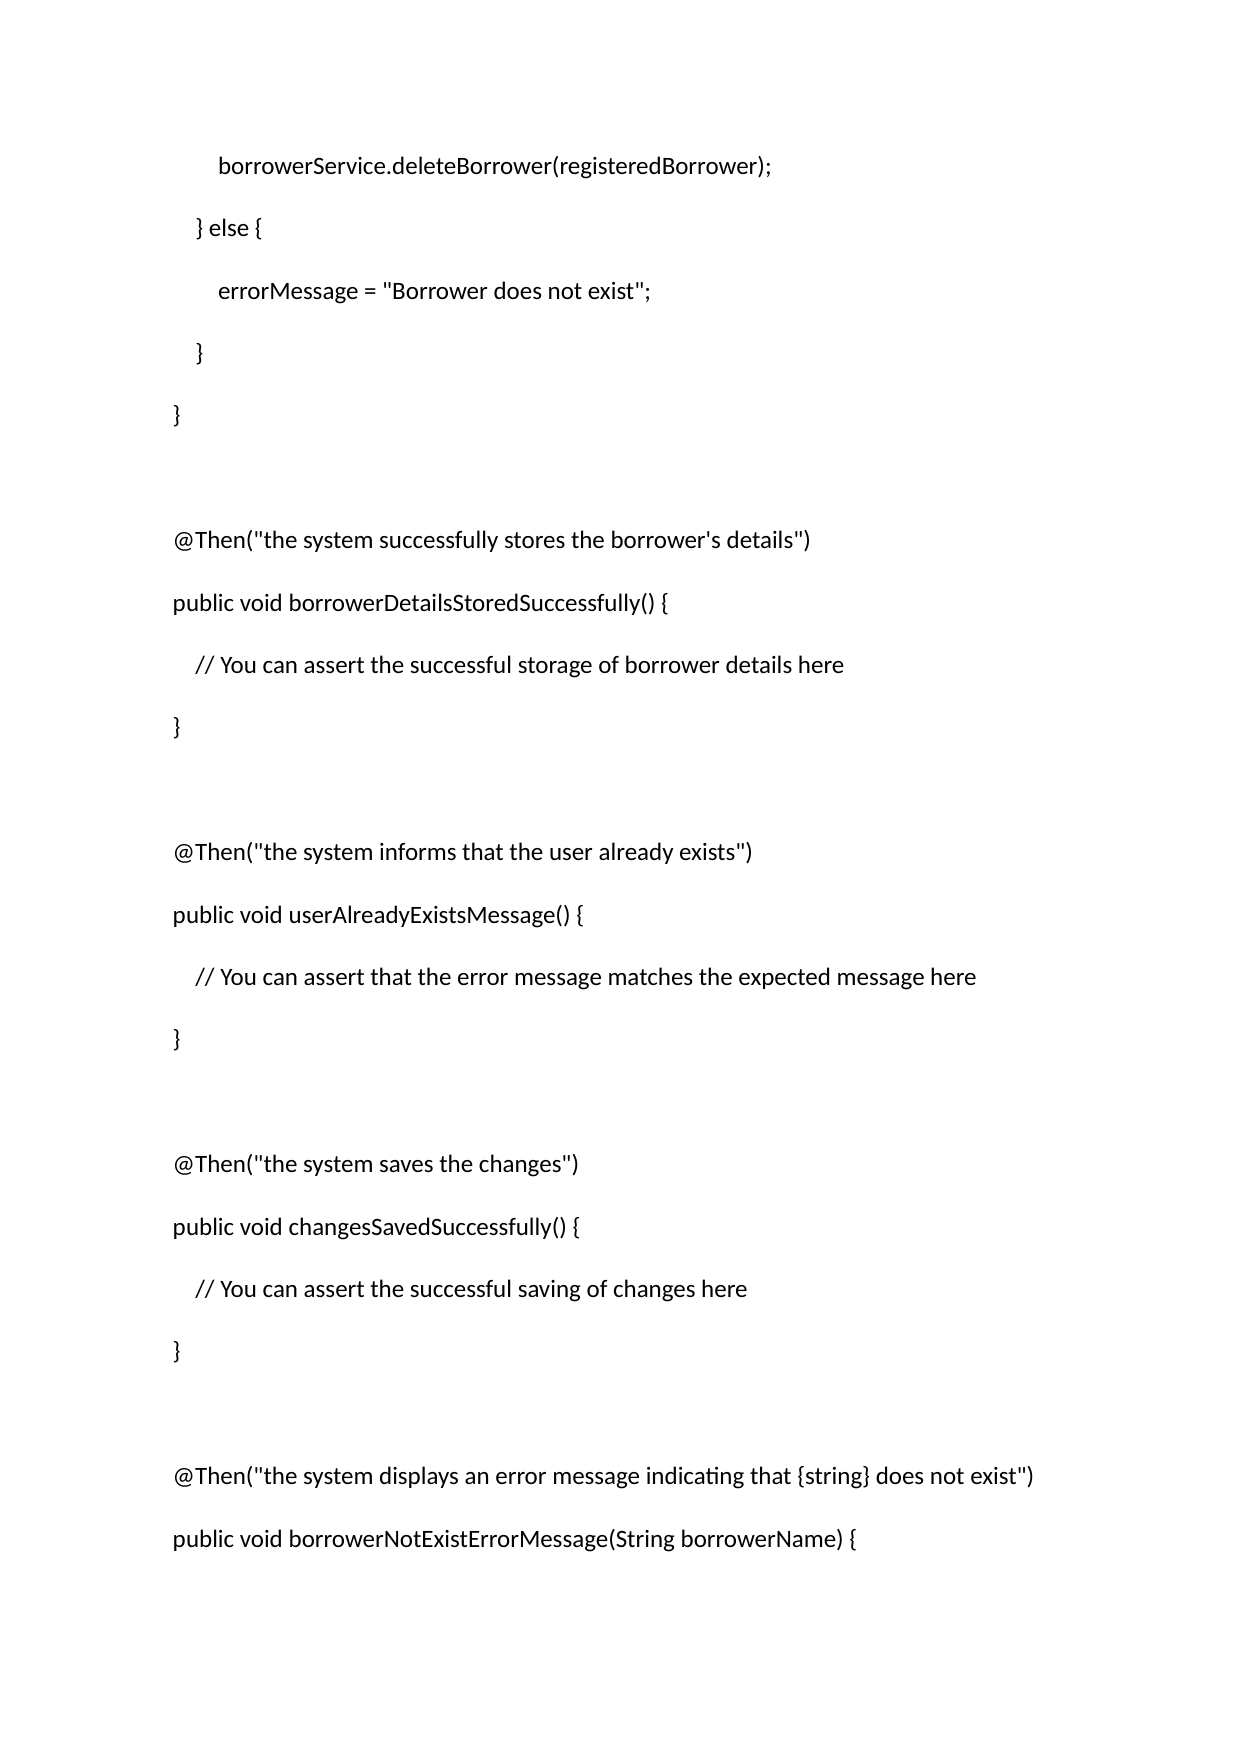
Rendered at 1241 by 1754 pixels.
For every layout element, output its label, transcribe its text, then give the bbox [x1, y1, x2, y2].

text public void borrowerNotExistErrorMessage(String borrowerName) { [150, 1523, 1090, 1553]
text public void userAlreadyExistsMessage() { [150, 899, 1090, 929]
text @Then("the system successfully stores the borrower's details") [150, 524, 1090, 555]
text } [150, 1023, 1090, 1054]
text } [150, 399, 1090, 430]
text @Then("the system informs that the user already exists") [150, 836, 1090, 867]
text // You can assert that the error message matches the expected message here [150, 961, 1090, 992]
text } [150, 1336, 1090, 1366]
text @Then("the system displays an error message indicating that {string} does not exist") [150, 1460, 1090, 1491]
text borrowerService.deleteBorrower(registeredBorrower); [150, 150, 1090, 181]
text // You can assert the successful saving of changes here [150, 1273, 1090, 1304]
text } [150, 712, 1090, 742]
text @Then("the system saves the changes") [150, 1148, 1090, 1179]
text errorMessage = "Borrower does not exist"; [150, 275, 1090, 305]
text public void borrowerDetailsStoredSuccessfully() { [150, 587, 1090, 617]
text public void changesSavedSuccessfully() { [150, 1211, 1090, 1241]
text // You can assert the successful storage of borrower details here [150, 649, 1090, 680]
text } else { [150, 212, 1090, 243]
text } [150, 337, 1090, 368]
